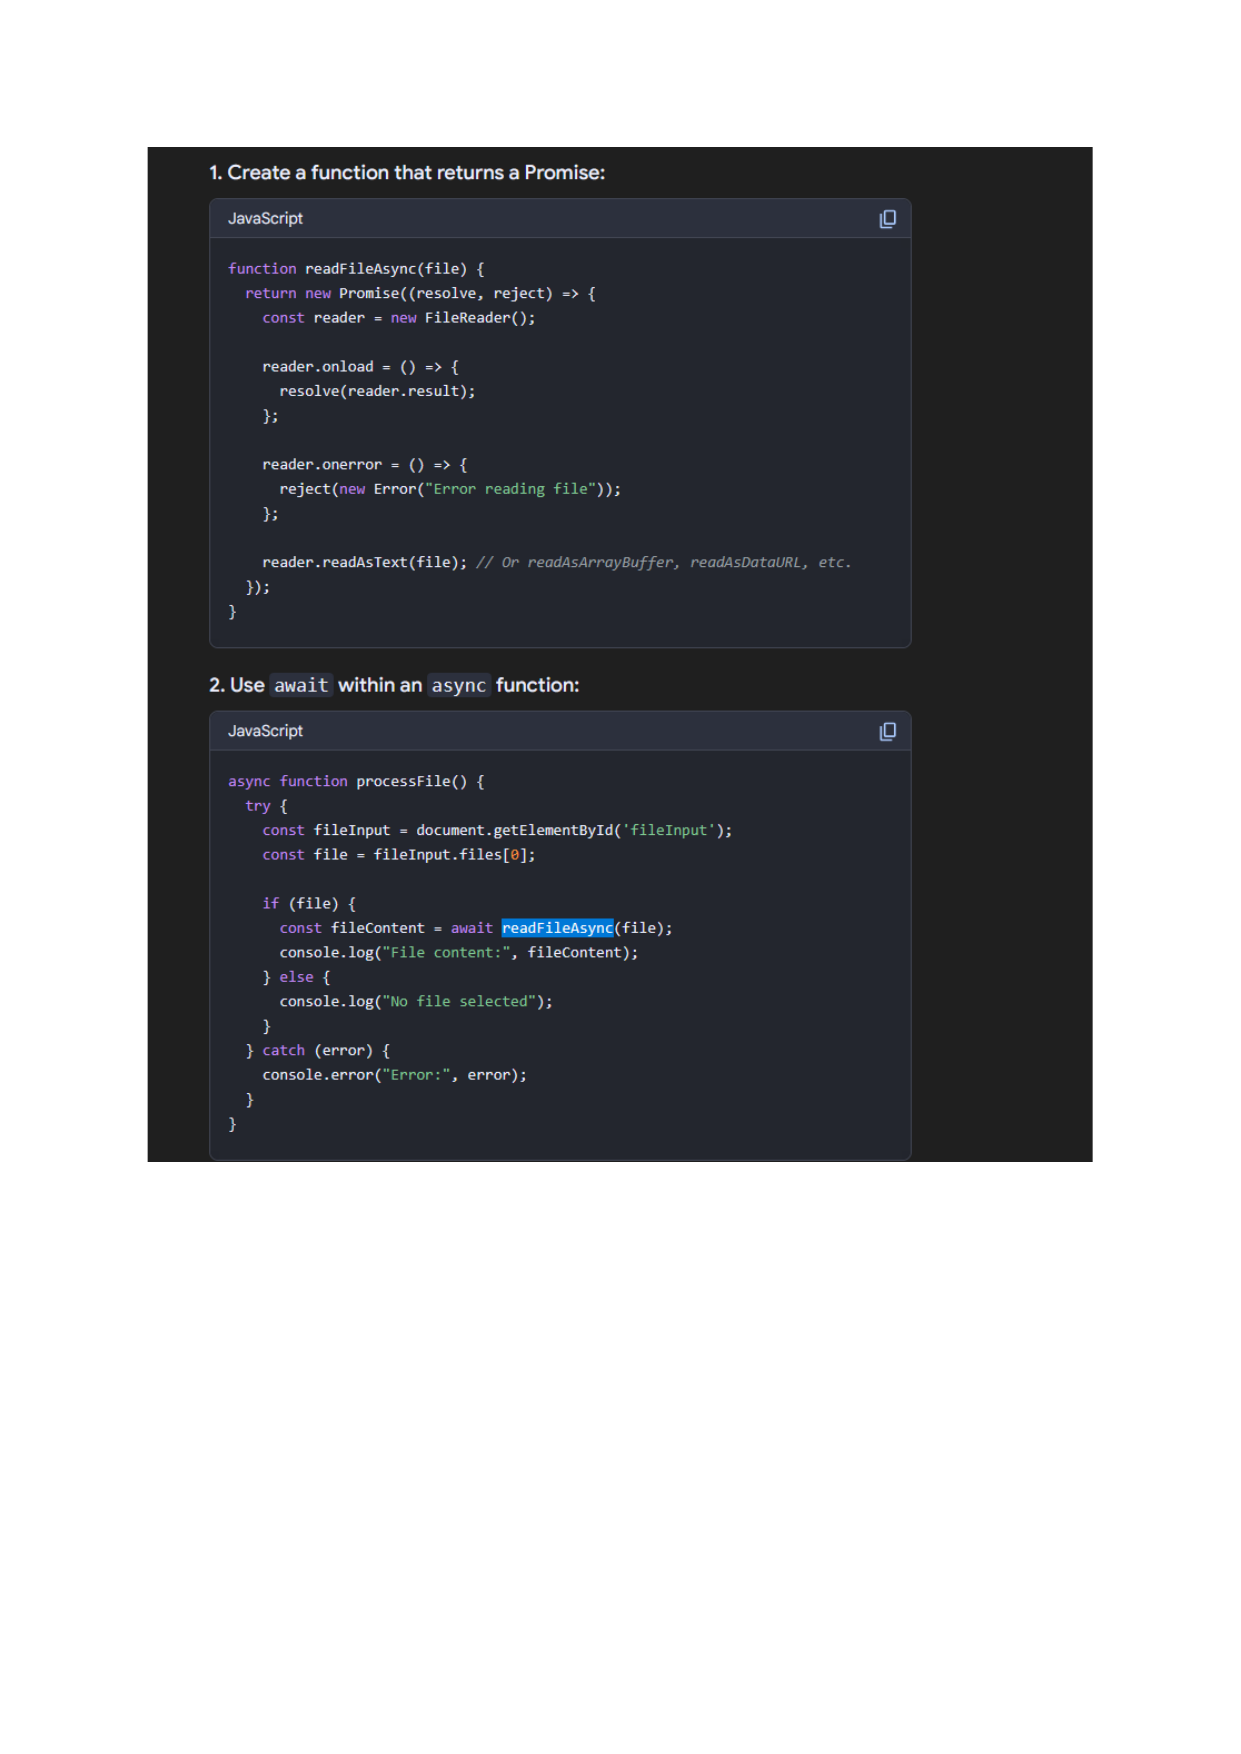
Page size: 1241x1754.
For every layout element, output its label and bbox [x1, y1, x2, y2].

picture [147, 147, 1093, 1162]
